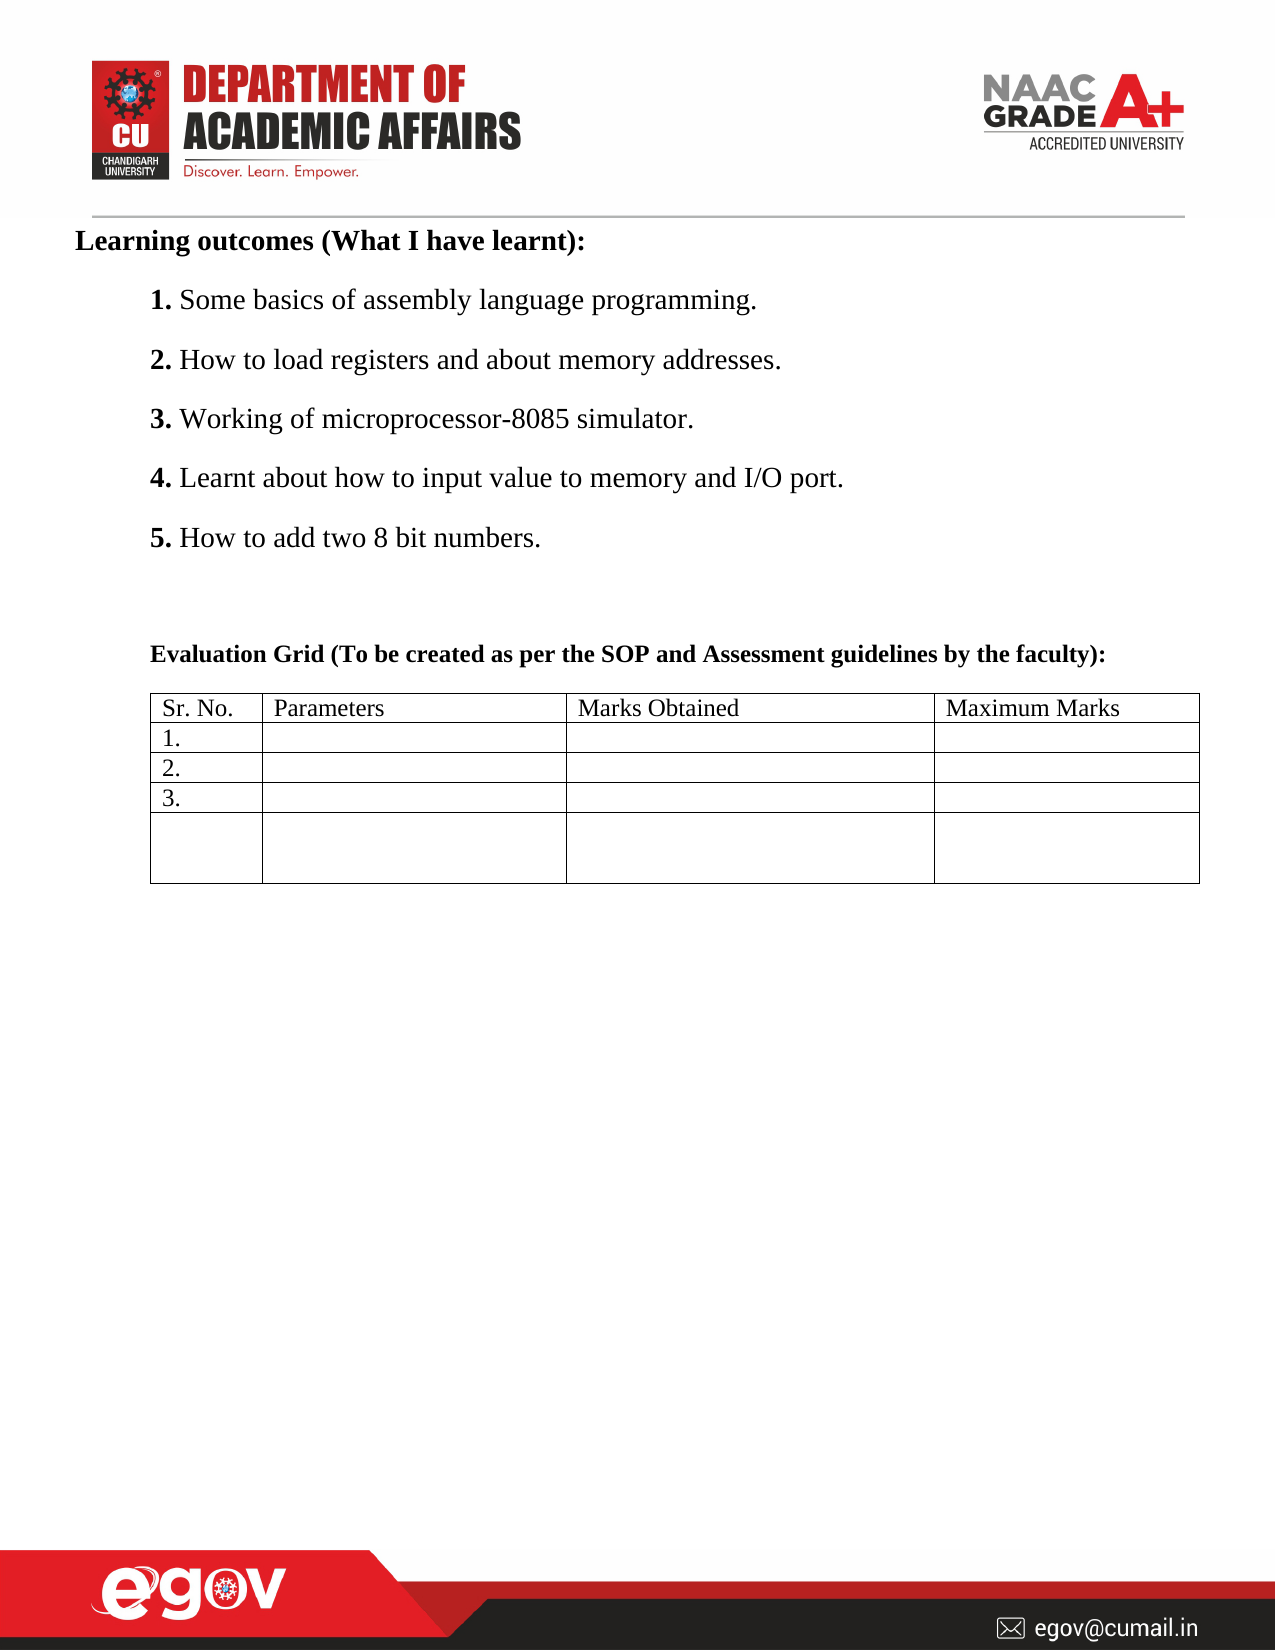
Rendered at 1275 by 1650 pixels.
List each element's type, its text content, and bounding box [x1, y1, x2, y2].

table_cell [263, 813, 566, 883]
table_cell 1. [151, 723, 262, 752]
table_header Maximum Marks [935, 694, 1199, 722]
table_cell 2. [151, 753, 262, 782]
table_header Parameters [263, 694, 566, 722]
table_cell 3. [151, 783, 262, 812]
list Evaluation Grid (To be created as per the SOP and Assessment guidelines by the faculty): [150, 639, 1200, 667]
table_cell [935, 723, 1199, 752]
table_cell [151, 813, 262, 883]
table_cell [263, 753, 566, 782]
text 3. Working of microprocessor-8085 simulator. [150, 401, 1200, 435]
table_cell [263, 783, 566, 812]
picture [0, 1549, 1275, 1650]
picture [0, 0, 1275, 218]
table_cell [567, 813, 934, 883]
table_cell [935, 753, 1199, 782]
table_cell [567, 783, 934, 812]
table_cell [263, 723, 566, 752]
table_header Marks Obtained [567, 694, 934, 722]
table_cell [567, 753, 934, 782]
table_cell [935, 813, 1199, 883]
text 5. How to add two 8 bit numbers. [150, 520, 1200, 553]
text 1. Some basics of assembly language programming. [150, 282, 1200, 316]
table_cell [567, 723, 934, 752]
text 2. How to load registers and about memory addresses. [150, 342, 1200, 375]
text 4. Learnt about how to input value to memory and I/O port. [150, 461, 1200, 494]
text Learning outcomes (What I have learnt): [75, 218, 1200, 257]
table_header Sr. No. [151, 694, 262, 722]
table_cell [935, 783, 1199, 812]
